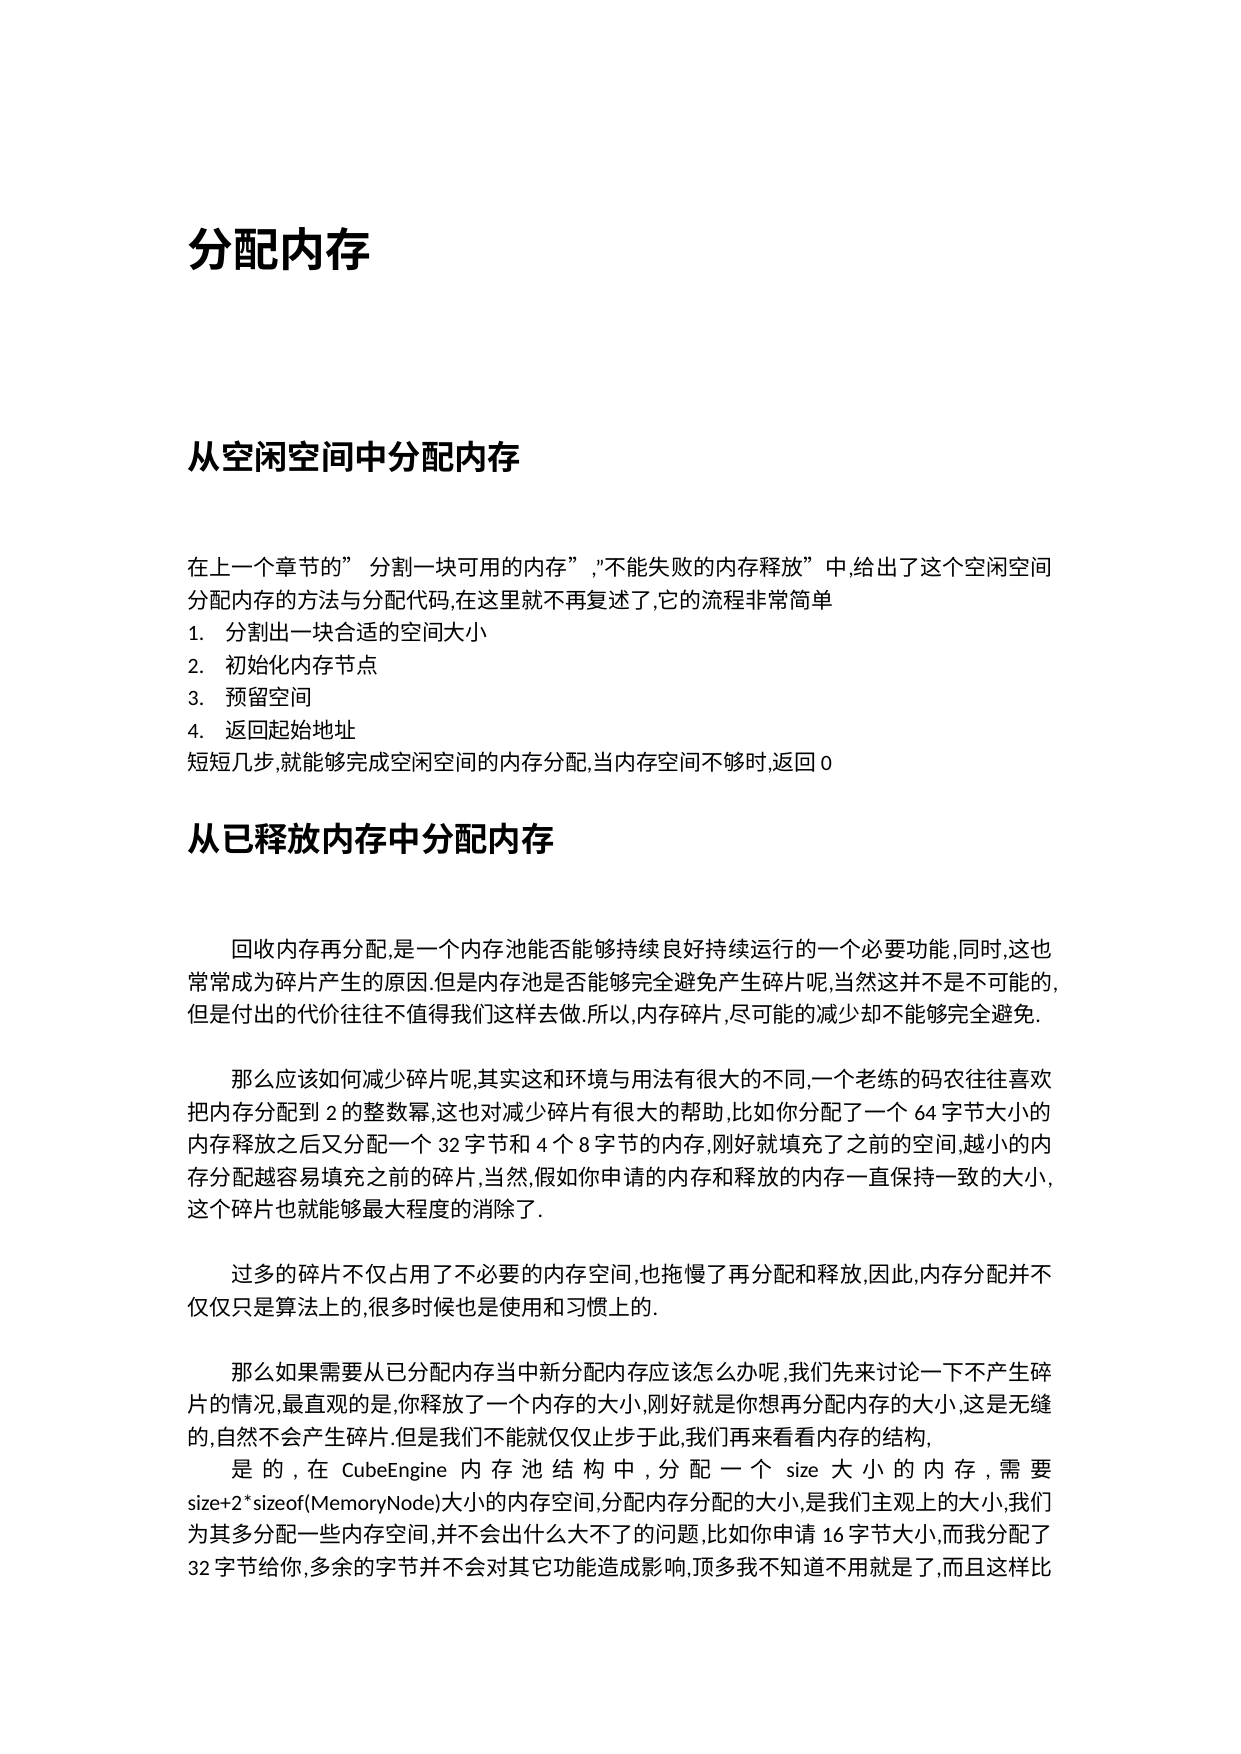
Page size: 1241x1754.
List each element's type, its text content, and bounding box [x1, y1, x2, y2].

list 返回起始地址 [187, 712, 1053, 745]
subtitle 分配内存 [187, 197, 1053, 295]
text 那么如果需要从已分配内存当中新分配内存应该怎么办呢,我们先来讨论一下不产生碎片的情况,最直观的是,你释放了一个内存的大小,刚好就是你想再分配内存的大小,这是无缝的,自然不会产生碎片.但是我们不能就仅仅止步于此,我们再来看看内存的结构, [187, 1354, 1053, 1452]
text 过多的碎片不仅占用了不必要的内存空间,也拖慢了再分配和释放,因此,内存分配并不仅仅只是算法上的,很多时候也是使用和习惯上的. [187, 1257, 1053, 1322]
list 分割出一块合适的空间大小 [187, 615, 1053, 647]
list 初始化内存节点 [187, 647, 1053, 680]
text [187, 1452, 1053, 1582]
text 那么应该如何减少碎片呢,其实这和环境与用法有很大的不同,一个老练的码农往往喜欢把内存分配到2的整数幂,这也对减少碎片有很大的帮助,比如你分配了一个64字节大小的内存释放之后又分配一个32字节和4个8字节的内存,刚好就填充了之前的空间,越小的内存分配越容易填充之前的碎片,当然,假如你申请的内存和释放的内存一直保持一致的大小,这个碎片也就能够最大程度的消除了. [187, 1062, 1053, 1224]
subtitle 从空闲空间中分配内存 [187, 423, 1053, 488]
text 回收内存再分配,是一个内存池能否能够持续良好持续运行的一个必要功能,同时,这也常常成为碎片产生的原因.但是内存池是否能够完全避免产生碎片呢,当然这并不是不可能的,但是付出的代价往往不值得我们这样去做.所以,内存碎片,尽可能的减少却不能够完全避免. [187, 932, 1053, 1029]
text 在上一个章节的” 分割一块可用的内存”,”不能失败的内存释放”中,给出了这个空闲空间分配内存的方法与分配代码,在这里就不再复述了,它的流程非常简单 [187, 550, 1053, 615]
text 短短几步,就能够完成空闲空间的内存分配,当内存空间不够时,返回0 [187, 745, 1053, 777]
subtitle 从已释放内存中分配内存 [187, 804, 1053, 869]
list 预留空间 [187, 680, 1053, 712]
